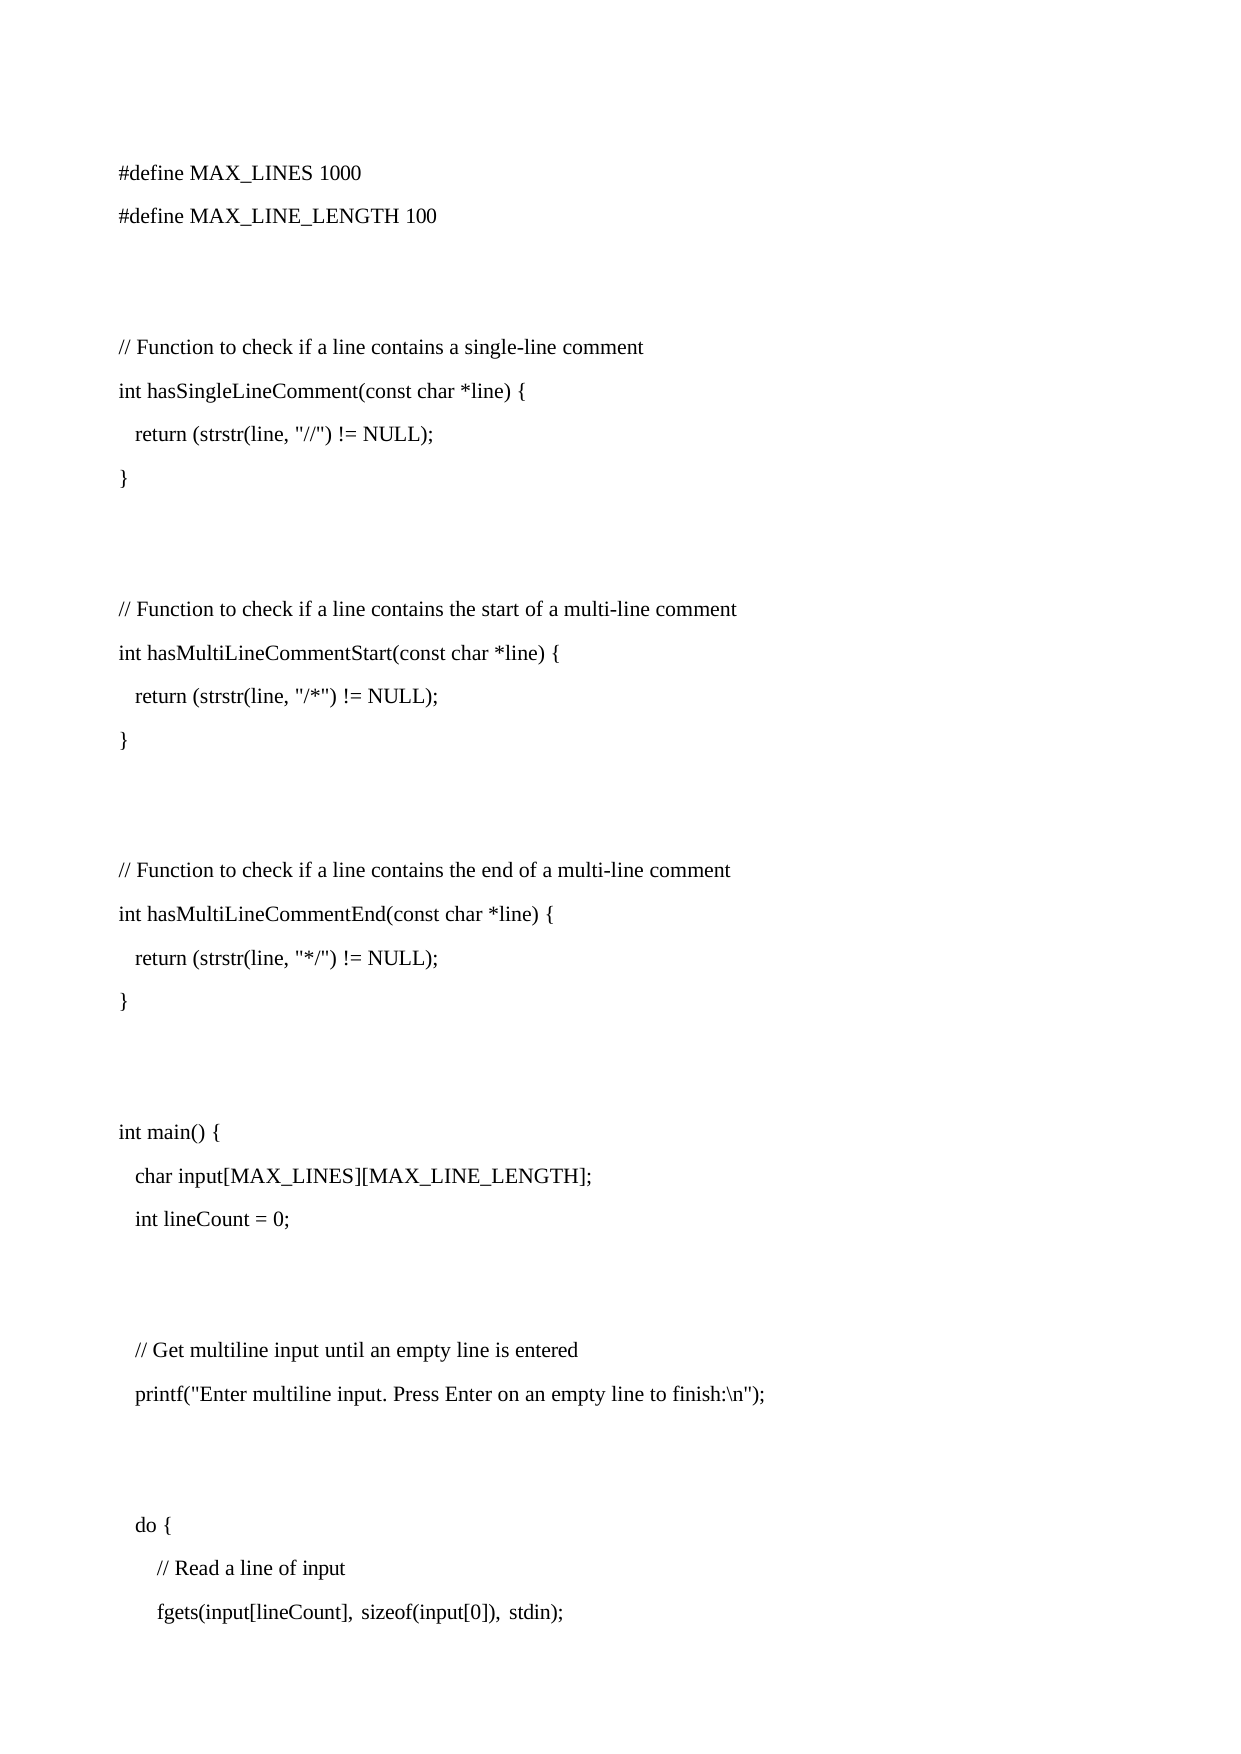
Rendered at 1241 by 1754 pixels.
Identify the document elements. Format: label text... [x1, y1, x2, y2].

text } [118, 465, 1128, 490]
text // Function to check if a line contains the end of a multi-line comment int hasMultiLineCommentEnd(const char *line) { [118, 857, 746, 926]
text // Read a line of input [157, 1555, 1128, 1580]
text char input[MAX_LINES][MAX_LINE_LENGTH]; int lineCount = 0; [135, 1163, 592, 1231]
text #define MAX_LINES 1000 [118, 160, 1128, 185]
text } [118, 727, 1128, 752]
text return (strstr(line, "*/") != NULL); [135, 945, 1128, 970]
text do { [135, 1512, 1128, 1537]
text return (strstr(line, "/*") != NULL); [135, 683, 1128, 708]
text fgets(input[lineCount], sizeof(input[0]), stdin); [157, 1599, 1128, 1624]
text // Function to check if a line contains the start of a multi-line comment int hasMultiLineCommentStart(const char *line) { [118, 596, 746, 665]
text // Function to check if a line contains a single-line comment int hasSingleLineComment(const char *line) { [118, 334, 659, 403]
text int main() { [118, 1119, 1128, 1144]
text printf("Enter multiline input. Press Enter on an empty line to finish:\n"); [135, 1381, 1128, 1406]
text } [118, 988, 1128, 1013]
text return (strstr(line, "//") != NULL); [135, 421, 1128, 447]
text // Get multiline input until an empty line is entered [135, 1337, 1128, 1362]
text #define MAX_LINE_LENGTH 100 [118, 203, 1128, 228]
